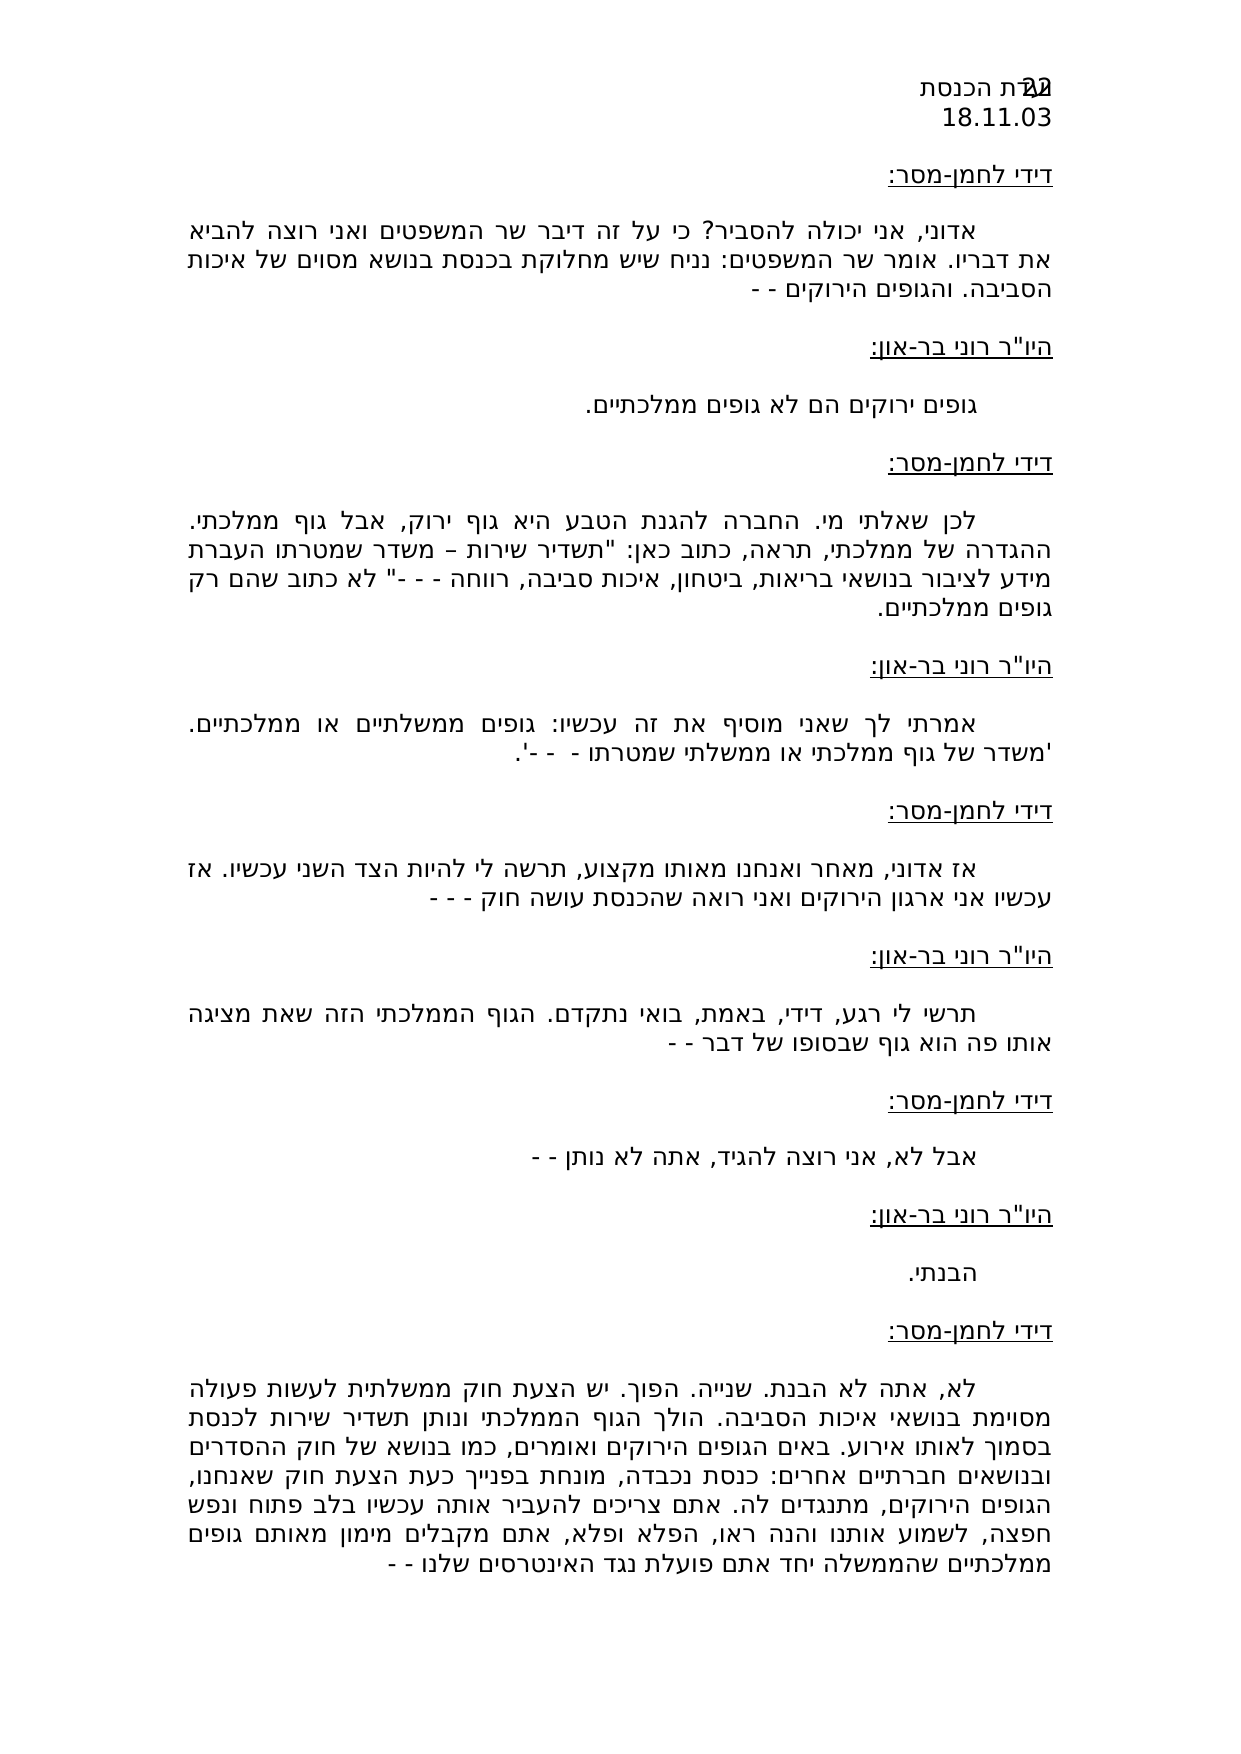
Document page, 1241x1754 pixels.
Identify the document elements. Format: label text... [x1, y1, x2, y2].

text היו"ר רוני בר-און: [187, 1200, 1053, 1229]
text דידי לחמן-מסר: [187, 797, 1053, 826]
text דידי לחמן-מסר: [187, 1316, 1053, 1345]
text דידי לחמן-מסר: [187, 448, 1053, 477]
text לכן שאלתי מי. החברה להגנת הטבע היא גוף ירוק, אבל גוף ממלכתי. ההגדרה של ממלכתי, תראה, כתוב כאן: "תשדיר שירות – משדר שמטרתו העברת מידע לציבור בנושאי בריאות, ביטחון, איכות סביבה, רווחה - - -" לא כתוב שהם רק גופים ממלכתיים. [187, 506, 1053, 623]
text הבנתי. [187, 1258, 1053, 1287]
text אז אדוני, מאחר ואנחנו מאותו מקצוע, תרשה לי להיות הצד השני עכשיו. אז עכשיו אני ארגון הירוקים ואני רואה שהכנסת עושה חוק - - - [187, 854, 1053, 913]
text דידי לחמן-מסר: [187, 161, 1053, 190]
text היו"ר רוני בר-און: [187, 332, 1053, 362]
text תרשי לי רגע, דידי, באמת, בואי נתקדם. הגוף הממלכתי הזה שאת מציגה אותו פה הוא גוף שבסופו של דבר - - [187, 999, 1053, 1058]
text היו"ר רוני בר-און: [187, 942, 1053, 971]
text לא, אתה לא הבנת. שנייה. הפוך. יש הצעת חוק ממשלתית לעשות פעולה מסוימת בנושאי איכות הסביבה. הולך הגוף הממלכתי ונותן תשדיר שירות לכנסת בסמוך לאותו אירוע. באים הגופים הירוקים ואומרים, כמו בנושא של חוק ההסדרים ובנושאים חברתיים אחרים: כנסת נכבדה, מונחת בפנייך כעת הצעת חוק שאנחנו, הגופים הירוקים, מתנגדים לה. אתם צריכים להעביר אותה עכשיו בלב פתוח ונפש חפצה, לשמוע אותנו והנה ראו, הפלא ופלא, אתם מקבלים מימון מאותם גופים ממלכתיים שהממשלה יחד אתם פועלת נגד האינטרסים שלנו - - [187, 1374, 1053, 1578]
text אדוני, אני יכולה להסביר? כי על זה דיבר שר המשפטים ואני רוצה להביא את דבריו. אומר שר המשפטים: נניח שיש מחלוקת בכנסת בנושא מסוים של איכות הסביבה. והגופים הירוקים - - [187, 216, 1053, 304]
text אבל לא, אני רוצה להגיד, אתה לא נותן - - [187, 1142, 1053, 1171]
text היו"ר רוני בר-און: [187, 652, 1053, 681]
text גופים ירוקים הם לא גופים ממלכתיים. [187, 390, 1053, 419]
text אמרתי לך שאני מוסיף את זה עכשיו: גופים ממשלתיים או ממלכתיים. 'משדר של גוף ממלכתי או ממשלתי שמטרתו - - -'. [187, 709, 1053, 768]
text דידי לחמן-מסר: [187, 1087, 1053, 1116]
